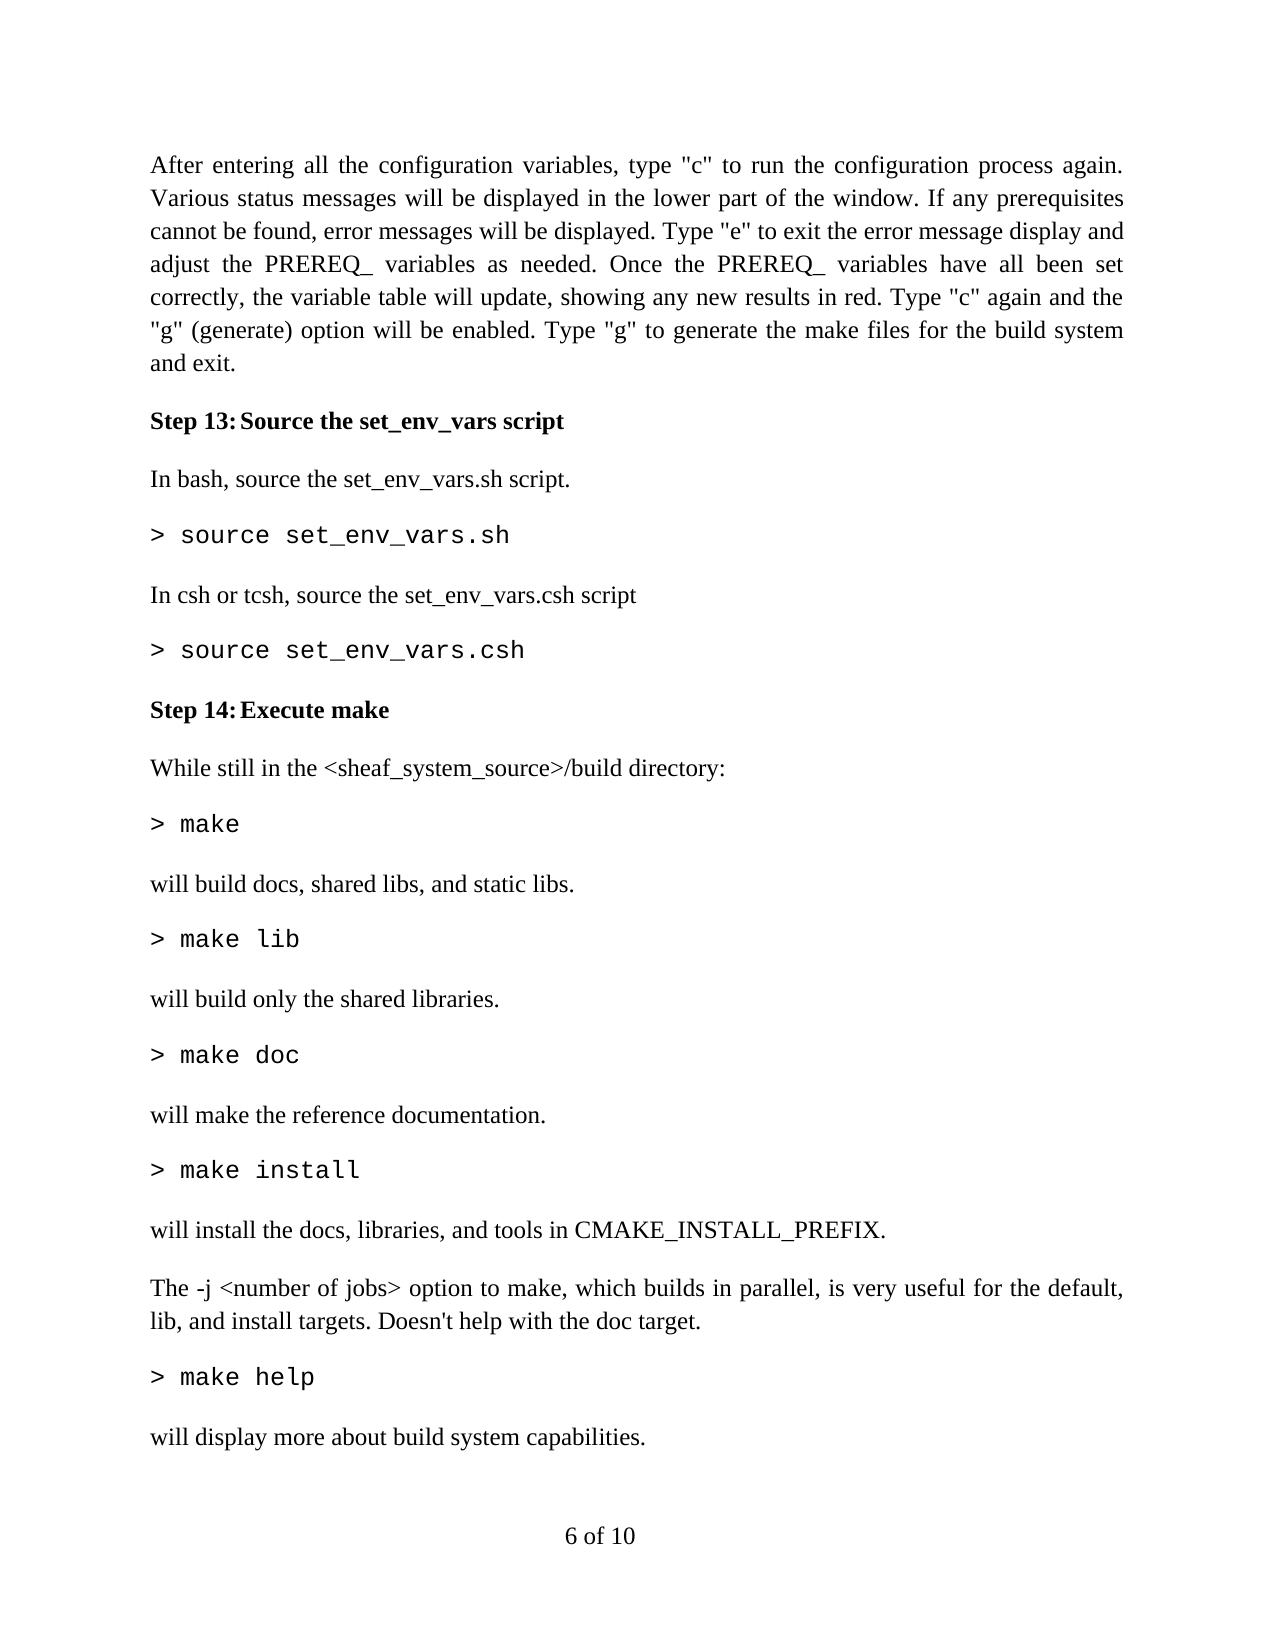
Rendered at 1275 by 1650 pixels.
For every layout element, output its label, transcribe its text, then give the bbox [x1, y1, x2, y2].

text will install the docs, libraries, and tools in CMAKE_INSTALL_PREFIX. [150, 1215, 1125, 1244]
text make doc [150, 1042, 1125, 1071]
list Execute make [150, 695, 1125, 724]
text In csh or tcsh, source the set_env_vars.csh script [150, 580, 1125, 608]
list Source the set_env_vars script [150, 406, 1125, 435]
text The -j <number of jobs> option to make, which builds in parallel, is very useful for the default, lib, and install targets. Doesn't help with the doc target. [150, 1273, 1125, 1335]
text source set_env_vars.csh [150, 638, 1125, 666]
text make help [150, 1364, 1125, 1393]
text After entering all the configuration variables, type "c" to run the configuration process again. Various status messages will be displayed in the lower part of the window. If any prerequisites cannot be found, error messages will be displayed. Type "e" to exit the error message display and adjust the PREREQ_ variables as needed. Once the PREREQ_ variables have all been set correctly, the variable table will update, showing any new results in red. Type "c" again and the "g" (generate) option will be enabled. Type "g" to generate the make files for the build system and exit. [150, 150, 1125, 377]
text will display more about build system capabilities. [150, 1422, 1125, 1451]
text will build docs, shared libs, and static libs. [150, 869, 1125, 897]
text make [150, 811, 1125, 839]
text make install [150, 1158, 1125, 1186]
text While still in the <sheaf_system_source>/build directory: [150, 753, 1125, 782]
text make lib [150, 927, 1125, 955]
text source set_env_vars.sh [150, 522, 1125, 551]
text will build only the shared libraries. [150, 984, 1125, 1013]
text In bash, source the set_env_vars.sh script. [150, 464, 1125, 493]
text will make the reference documentation. [150, 1100, 1125, 1128]
